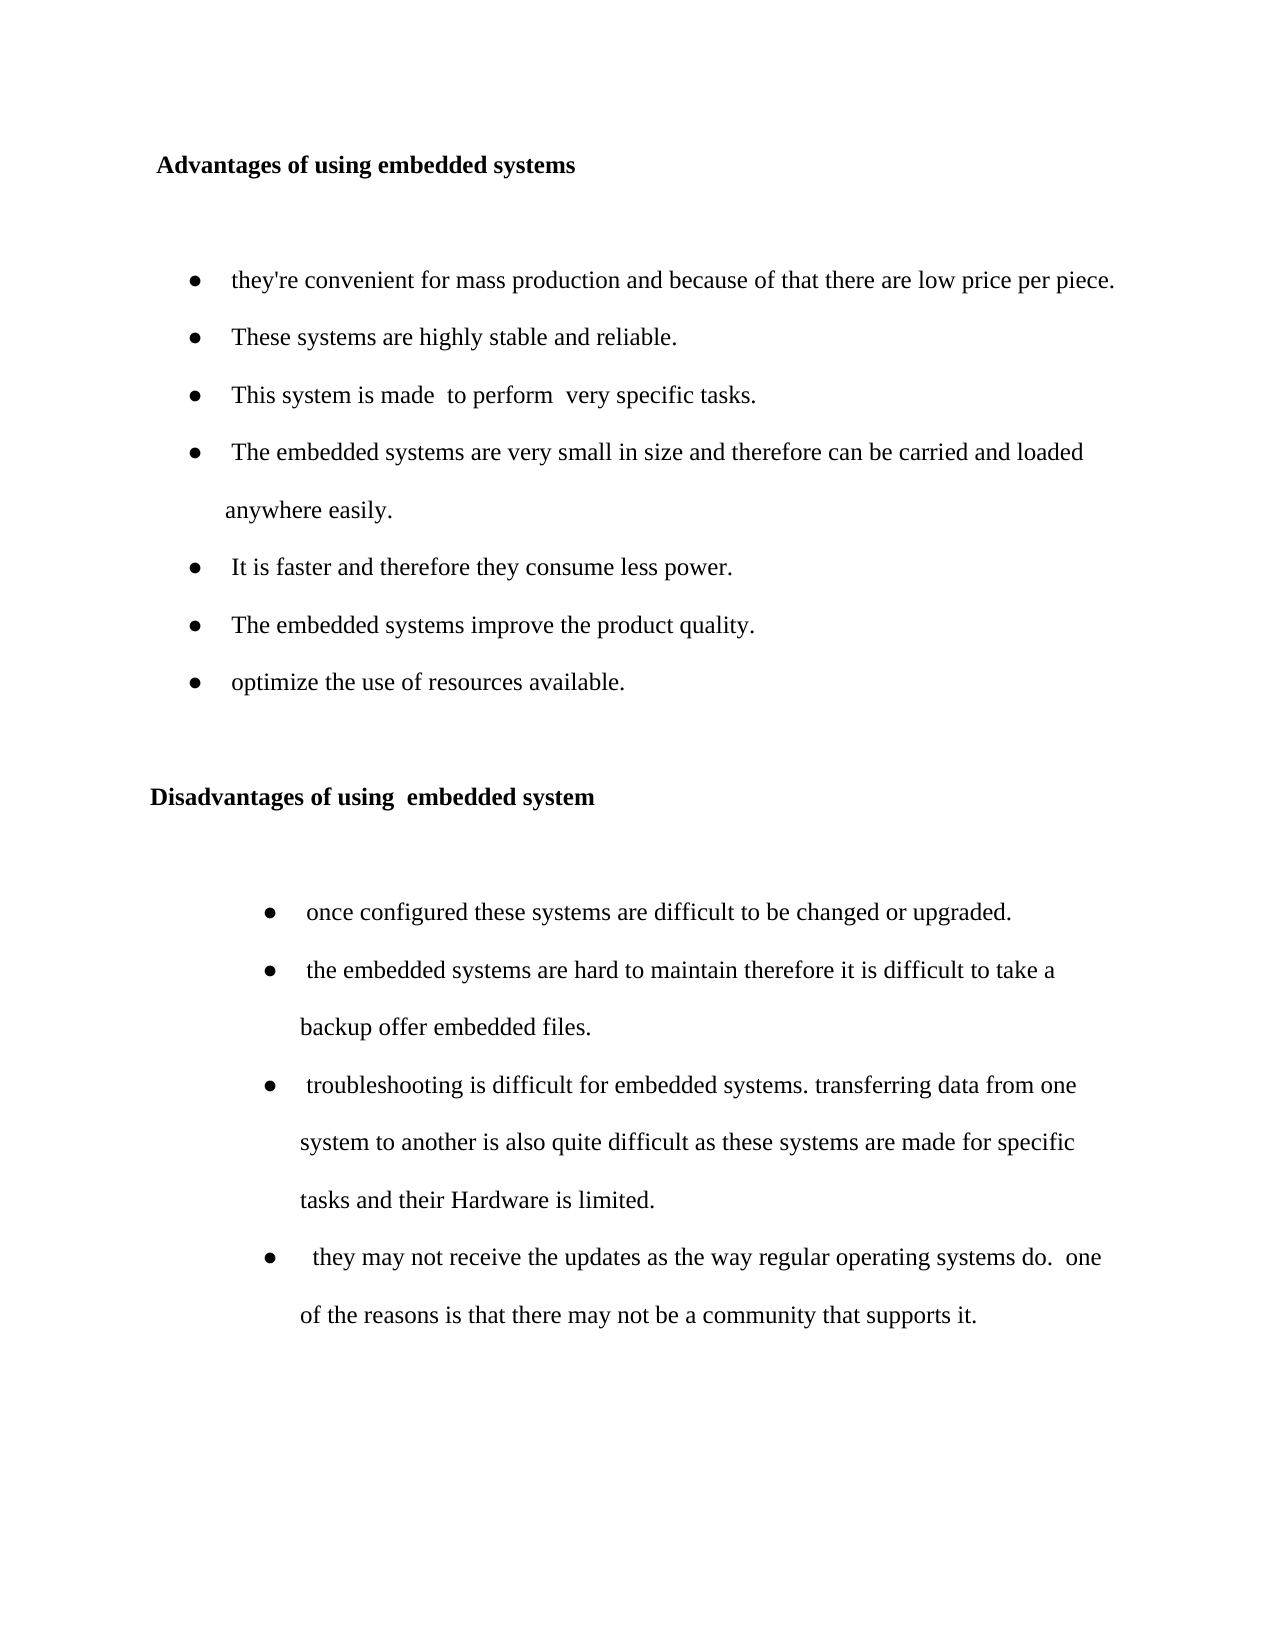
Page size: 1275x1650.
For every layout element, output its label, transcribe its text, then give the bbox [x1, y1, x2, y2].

list The embedded systems are very small in size and therefore can be carried and loaded anywhere easily. [187, 437, 1125, 524]
list once configured these systems are difficult to be changed or upgraded. [262, 897, 1125, 926]
list optimize the use of resources available. [187, 667, 1125, 696]
list they're convenient for mass production and because of that there are low price per piece. [187, 265, 1125, 294]
text Advantages of using embedded systems [150, 150, 1125, 179]
list This system is made to perform very specific tasks. [187, 380, 1125, 409]
text Disadvantages of using embedded system [150, 782, 1125, 811]
list troubleshooting is difficult for embedded systems. transferring data from one system to another is also quite difficult as these systems are made for specific tasks and their Hardware is limited. [262, 1070, 1125, 1214]
list These systems are highly stable and reliable. [187, 322, 1125, 351]
list the embedded systems are hard to maintain therefore it is difficult to take a backup offer embedded files. [262, 955, 1125, 1041]
list It is faster and therefore they consume less power. [187, 552, 1125, 581]
list The embedded systems improve the product quality. [187, 610, 1125, 639]
list they may not receive the updates as the way regular operating systems do. one of the reasons is that there may not be a community that supports it. [262, 1242, 1125, 1329]
